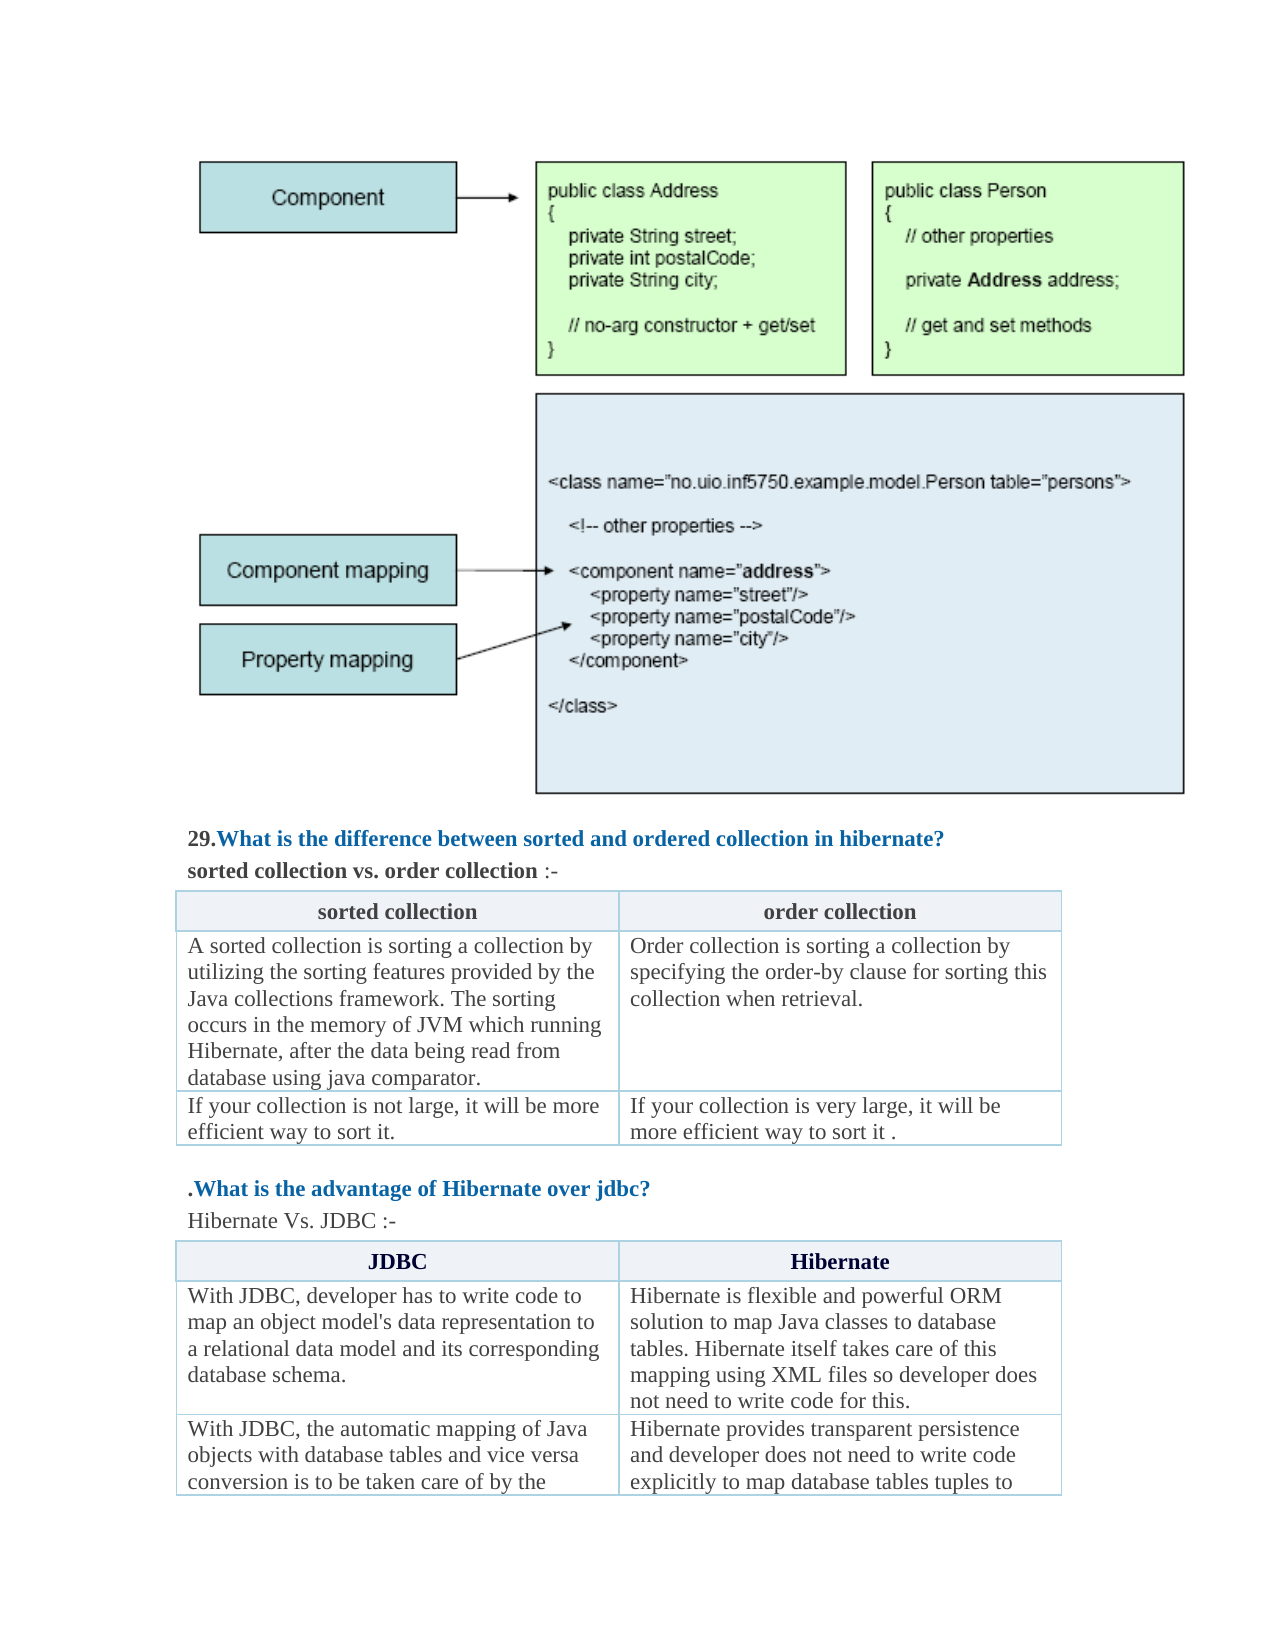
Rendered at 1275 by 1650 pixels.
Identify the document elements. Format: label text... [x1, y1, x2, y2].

text Hibernate Vs. JDBC :- [187, 1207, 1087, 1234]
table_cell If your collection is not large, it will be more efficient way to sort it. [177, 1092, 618, 1144]
table_cell Order collection is sorting a collection by specifying the order-by clause for sorting this collection when retrieval. [620, 932, 1061, 1090]
text sorted collection vs. order collection :- [187, 857, 1087, 884]
table_cell A sorted collection is sorting a collection by utilizing the sorting features provided by the Java collections framework. The sorting occurs in the memory of JVM which running Hibernate, after the data being read from database using java comparator. [177, 932, 618, 1090]
table_cell Hibernate is flexible and powerful ORM solution to map Java classes to database tables. Hibernate itself takes care of this mapping using XML files so developer does not need to write code for this. [620, 1282, 1061, 1414]
text 29.What is the difference between sorted and ordered collection in hibernate? [187, 799, 1087, 851]
table_cell With JDBC, developer has to write code to map an object model's data representation to a relational data model and its corresponding database schema. [177, 1282, 618, 1414]
table_header order collection [620, 892, 1061, 930]
picture [187, 150, 1191, 799]
table_cell If your collection is very large, it will be more efficient way to sort it . [620, 1092, 1061, 1144]
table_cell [620, 1415, 1061, 1494]
text .What is the advantage of Hibernate over jdbc? [187, 1175, 1087, 1201]
table_header Hibernate [620, 1242, 1061, 1280]
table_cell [177, 1415, 618, 1494]
table_header JDBC [177, 1242, 618, 1280]
table_header sorted collection [177, 892, 618, 930]
